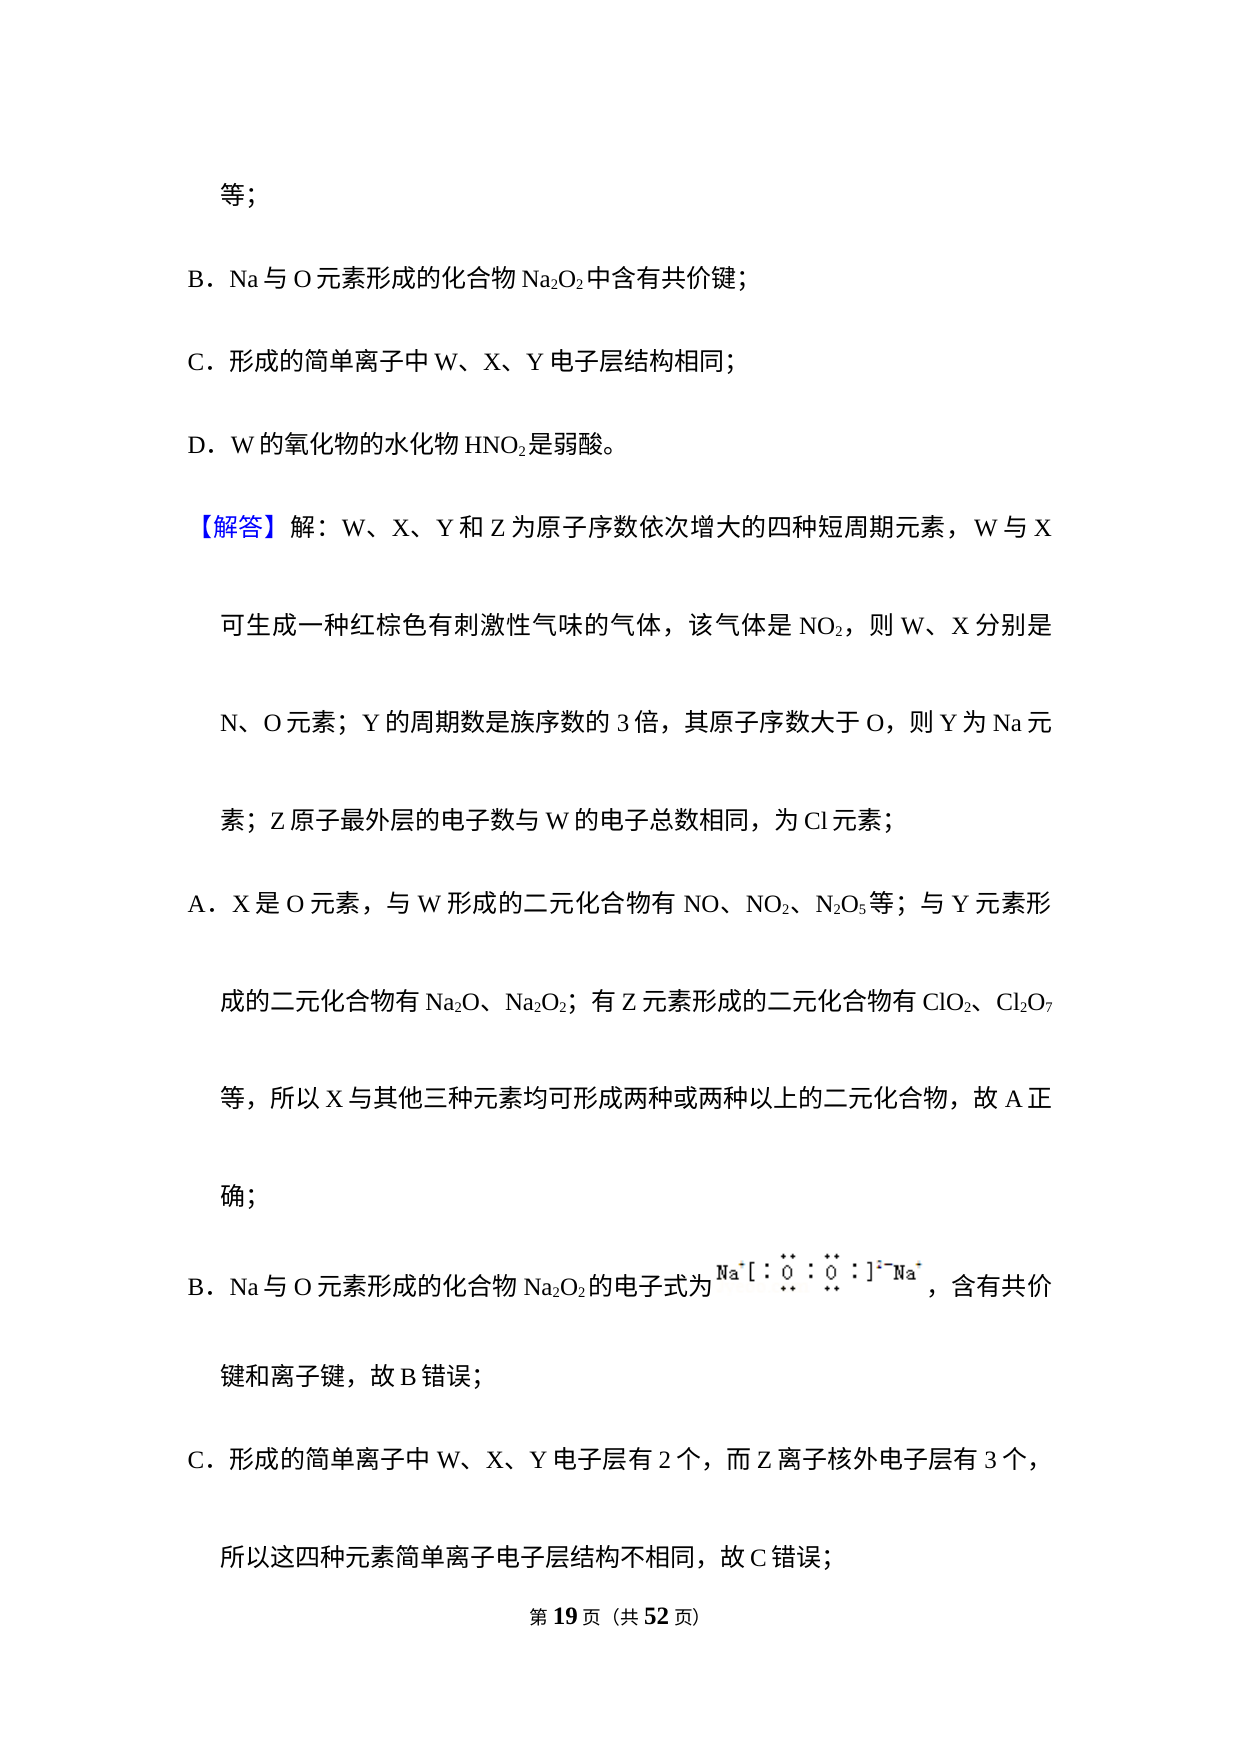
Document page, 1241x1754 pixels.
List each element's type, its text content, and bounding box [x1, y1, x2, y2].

text 【解答】解：W、X、Y和Z为原子序数依次增大的四种短周期元素，W与X可生成一种红棕色有刺激性气味的气体，该气体是NO2，则W、X分别是N、O元素；Y的周期数是族序数的3倍，其原子序数大于O，则Y为Na元素；Z原子最外层的电子数与W的电子总数相同，为Cl元素； [187, 493, 1053, 851]
text B．Na与O元素形成的化合物Na2O2的电子式为，含有共价键和离子键，故B错误； [187, 1245, 1053, 1407]
text D．W的氧化物的水化物HNO2是弱酸。 [187, 410, 1053, 475]
text B．Na与O元素形成的化合物Na2O2中含有共价键； [187, 244, 1053, 309]
picture [714, 1251, 927, 1296]
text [187, 161, 1053, 226]
text C．形成的简单离子中W、X、Y电子层结构相同； [187, 327, 1053, 392]
text C．形成的简单离子中W、X、Y电子层有2个，而Z离子核外电子层有3个，所以这四种元素简单离子电子层结构不相同，故C错误； [187, 1425, 1053, 1588]
text A．X是O元素，与W形成的二元化合物有NO、NO2、N2O5等；与Y元素形成的二元化合物有Na2O、Na2O2；有Z元素形成的二元化合物有ClO2、Cl2O7等，所以X与其他三种元素均可形成两种或两种以上的二元化合物，故A正确； [187, 869, 1053, 1227]
